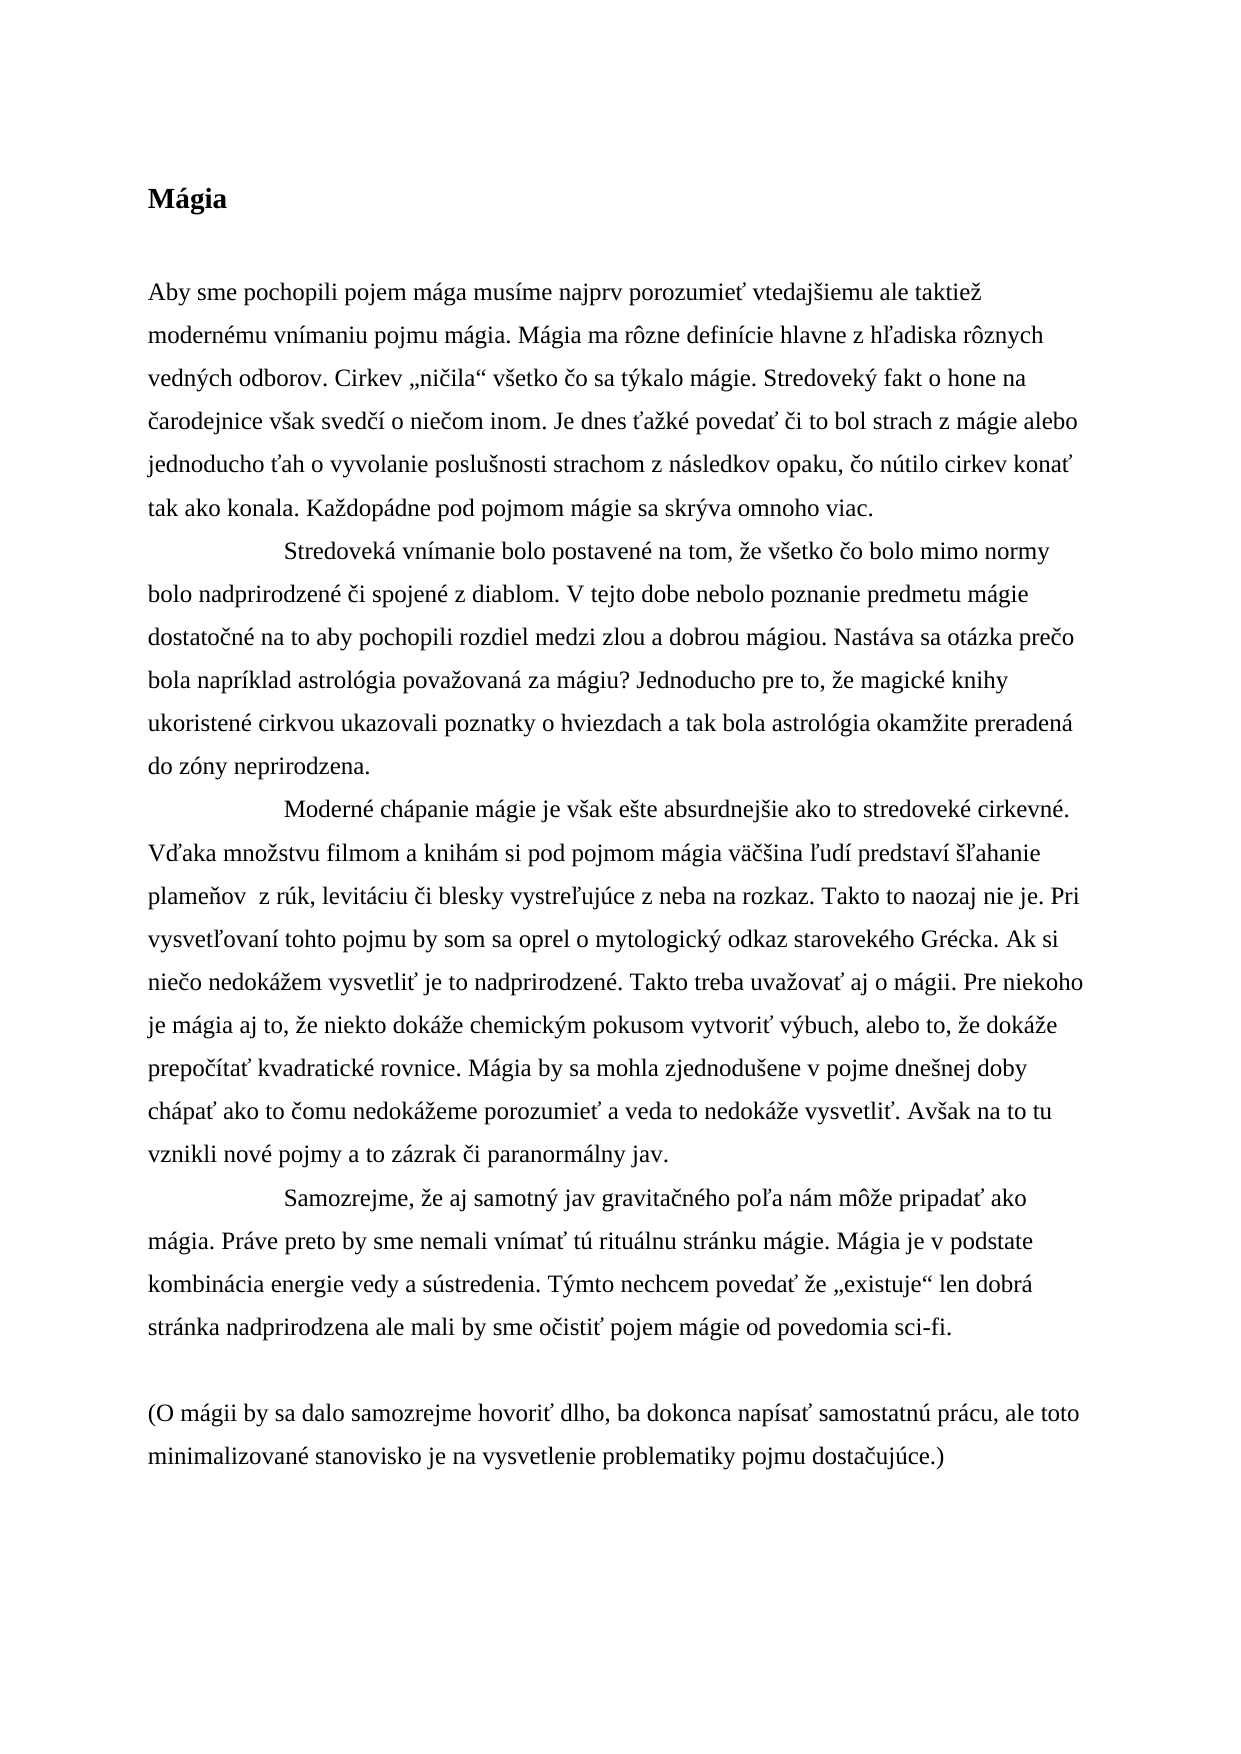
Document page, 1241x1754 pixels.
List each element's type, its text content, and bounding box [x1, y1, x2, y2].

text vedných odborov. Cirkev „ničila“ všetko čo sa týkalo mágie. Stredoveký fakt o hone na čarodejnice však svedčí o niečom inom. Je dnes ťažké povedať či to bol strach z mágie alebo jednoducho ťah o vyvolanie poslušnosti strachom z následkov opaku, čo nútilo cirkev konať tak ako konala. Každopádne pod pojmom mágie sa skrýva omnoho viac. [148, 363, 1093, 521]
text Moderné chápanie mágie je však ešte absurdnejšie ako to stredoveké cirkevné. Vďaka množstvu filmom a knihám si pod pojmom mágia väčšina ľudí predstaví šľahanie plameňov z rúk, levitáciu či blesky vystreľujúce z neba na rozkaz. Takto to naozaj nie je. Pri vysvetľovaní tohto pojmu by som sa oprel o mytologický odkaz starovekého Grécka. Ak si niečo nedokážem vysvetliť je to nadprirodzené. Takto treba uvažovať aj o mágii. Pre niekoho je mágia aj to, že niekto dokáže chemickým pokusom vytvoriť výbuch, alebo to, že dokáže prepočítať kvadratické rovnice. Mágia by sa mohla zjednodušene v pojme dnešnej doby chápať ako to čomu nedokážeme porozumieť a veda to nedokáže vysvetliť. Avšak na to tu vznikli nové pojmy a to zázrak či paranormálny jav. [148, 794, 1093, 1168]
text Mágia [148, 181, 1093, 215]
text (O mágii by sa dalo samozrejme hovoriť dlho, ba dokonca napísať samostatnú prácu, ale toto minimalizované stanovisko je na vysvetlenie problematiky pojmu dostačujúce.) [148, 1398, 1093, 1470]
text Samozrejme, že aj samotný jav gravitačného poľa nám môže pripadať ako mágia. Práve preto by sme nemali vnímať tú rituálnu stránku mágie. Mágia je v podstate kombinácia energie vedy a sústredenia. Týmto nechcem povedať že „existuje“ len dobrá stránka nadprirodzena ale mali by sme očistiť pojem mágie od povedomia sci-fi. [148, 1183, 1093, 1341]
text Stredoveká vnímanie bolo postavené na tom, že všetko čo bolo mimo normy bolo nadprirodzené či spojené z diablom. V tejto dobe nebolo poznanie predmetu mágie dostatočné na to aby pochopili rozdiel medzi zlou a dobrou mágiou. Nastáva sa otázka prečo bola napríklad astrológia považovaná za mágiu? Jednoducho pre to, že magické knihy ukoristené cirkvou ukazovali poznatky o hviezdach a tak bola astrológia okamžite preradená do zóny neprirodzena. [148, 536, 1093, 780]
text Aby sme pochopili pojem mága musíme najprv porozumieť vtedajšiemu ale taktiež modernému vnímaniu pojmu mágia. Mágia ma rôzne definície hlavne z hľadiska rôznych [148, 277, 1093, 349]
